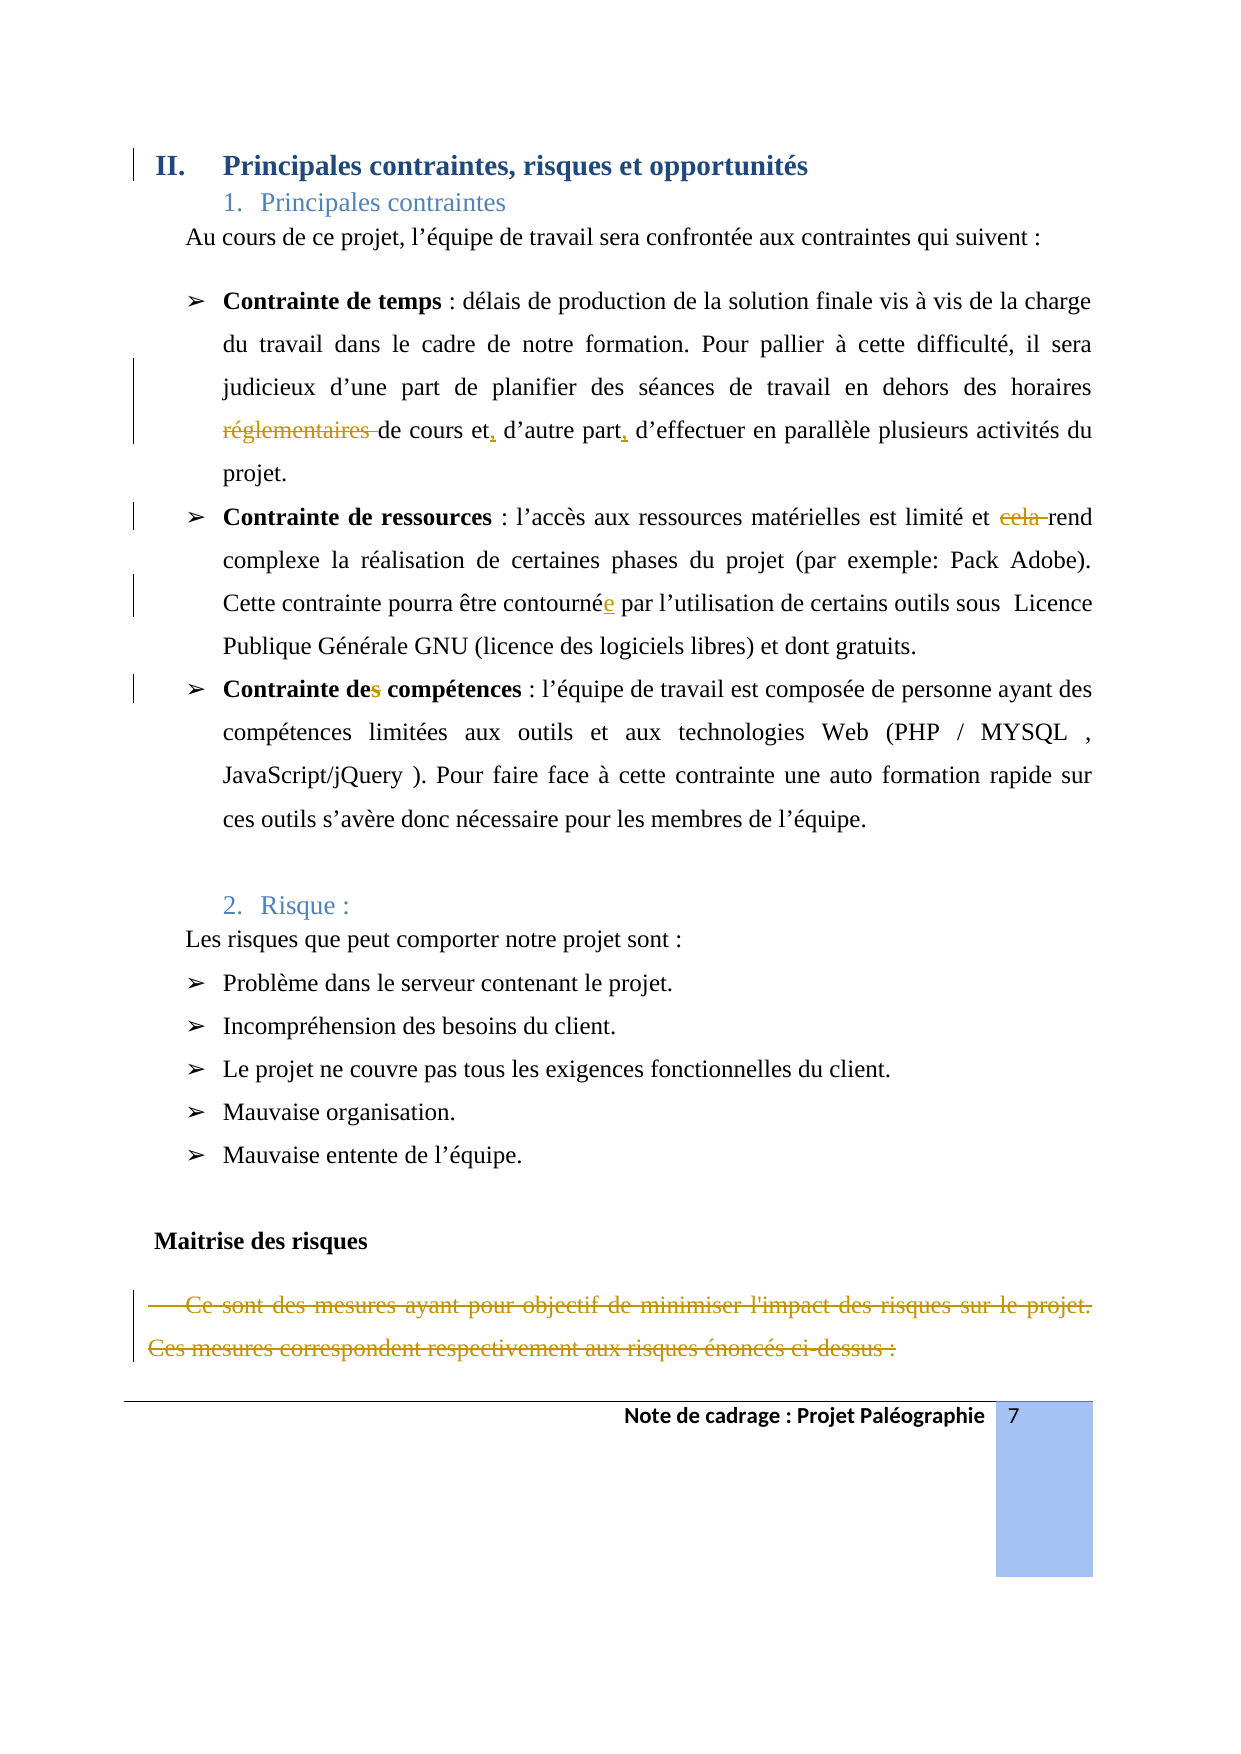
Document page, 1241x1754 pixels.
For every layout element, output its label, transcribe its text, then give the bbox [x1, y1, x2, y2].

list Incompréhension des besoins du client. [185, 1011, 1093, 1040]
list Mauvaise organisation. [185, 1097, 1093, 1126]
list Principales contraintes, risques et opportunités [185, 148, 1093, 181]
list Risque : [223, 889, 1093, 920]
text Les risques que peut comporter notre projet sont : [148, 924, 1093, 953]
list Contrainte de compétences : l’équipe de travail est composée de personne ayant des compétences limitées aux outils et aux technologies Web (PHP / MYSQL , JavaScript/jQuery ). Pour faire face à cette contrainte une auto formation rapide sur ces outils s’avère donc nécessaire pour les membres de l’équipe. [185, 674, 1093, 832]
text Au cours de ce projet, l’équipe de travail sera confrontée aux contraintes qui suivent : [148, 222, 1093, 251]
list Le projet ne couvre pas tous les exigences fonctionnelles du client. [185, 1054, 1093, 1083]
list Contrainte de ressources : l’accès aux ressources matérielles est limité et rend complexe la réalisation de certaines phases du projet (par exemple: Pack Adobe). Cette contrainte pourra être contourné par l’utilisation de certains outils sous Licence Publique Générale GNU (licence des logiciels libres) et dont gratuits. [185, 502, 1093, 660]
list Principales contraintes [223, 186, 1093, 217]
list Contrainte de temps : délais de production de la solution finale vis à vis de la charge du travail dans le cadre de notre formation. Pour pallier à cette difficulté, il sera judicieux d’une part de planifier des séances de travail en dehors des horaires de cours et d’autre part d’effectuer en parallèle plusieurs activités du projet. [185, 286, 1093, 487]
list Mauvaise entente de l’équipe. [185, 1141, 1093, 1169]
list Problème dans le serveur contenant le projet. [185, 968, 1093, 996]
text Maitrise des risques [148, 1226, 1093, 1254]
